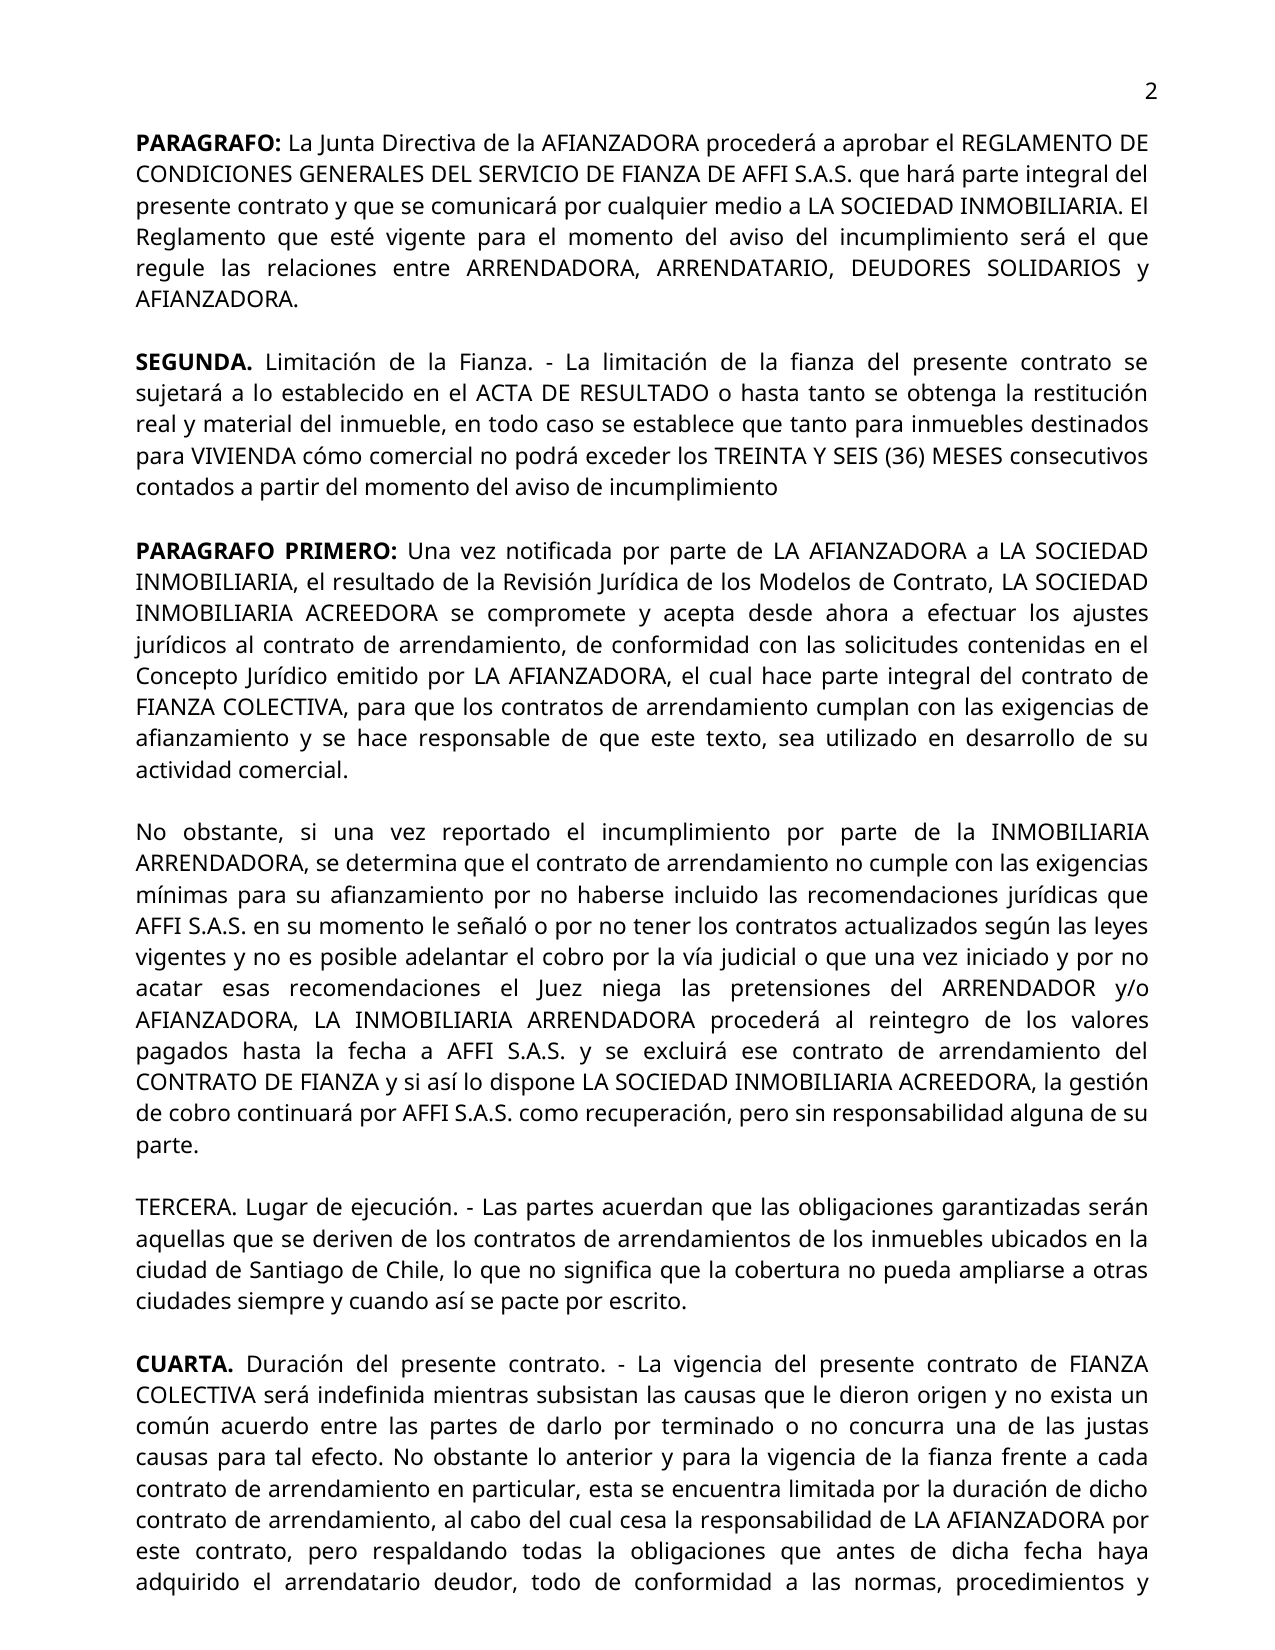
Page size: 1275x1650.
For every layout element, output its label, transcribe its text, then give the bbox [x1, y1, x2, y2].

text SEGUNDA. Limitación de la Fianza. - La limitación de la ﬁanza del presente contrato se sujetará a lo establecido en el ACTA DE RESULTADO o hasta tanto se obtenga la restitución real y material del inmueble, en todo caso se establece que tanto para inmuebles destinados para VIVIENDA cómo comercial no podrá exceder los TREINTA Y SEIS (36) MESES consecutivos contados a partir del momento del aviso de incumplimiento [135, 346, 1150, 502]
text TERCERA. Lugar de ejecución. - Las partes acuerdan que las obligaciones garantizadas serán aquellas que se deriven de los contratos de arrendamientos de los inmuebles ubicados en la ciudad de Santiago de Chile, lo que no signiﬁca que la cobertura no pueda ampliarse a otras ciudades siempre y cuando así se pacte por escrito. [135, 1191, 1150, 1316]
text No obstante, si una vez reportado el incumplimiento por parte de la INMOBILIARIA ARRENDADORA, se determina que el contrato de arrendamiento no cumple con las exigencias mínimas para su aﬁanzamiento por no haberse incluido las recomendaciones jurídicas que AFFI S.A.S. en su momento le señaló o por no tener los contratos actualizados según las leyes vigentes y no es posible adelantar el cobro por la vía judicial o que una vez iniciado y por no acatar esas recomendaciones el Juez niega las pretensiones del ARRENDADOR y/o AFIANZADORA, LA INMOBILIARIA ARRENDADORA procederá al reintegro de los valores pagados hasta la fecha a AFFI S.A.S. y se excluirá ese contrato de arrendamiento del CONTRATO DE FIANZA y si así lo dispone LA SOCIEDAD INMOBILIARIA ACREEDORA, la gestión de cobro continuará por AFFI S.A.S. como recuperación, pero sin responsabilidad alguna de su parte. [135, 816, 1150, 1160]
text PARAGRAFO: La Junta Directiva de la AFIANZADORA procederá a aprobar el REGLAMENTO DE CONDICIONES GENERALES DEL SERVICIO DE FIANZA DE AFFI S.A.S. que hará parte integral del presente contrato y que se comunicará por cualquier medio a LA SOCIEDAD INMOBILIARIA. El Reglamento que esté vigente para el momento del aviso del incumplimiento será el que regule las relaciones entre ARRENDADORA, ARRENDATARIO, DEUDORES SOLIDARIOS y AFIANZADORA. [135, 127, 1150, 314]
text PARAGRAFO PRIMERO: Una vez notiﬁcada por parte de LA AFIANZADORA a LA SOCIEDAD INMOBILIARIA, el resultado de la Revisión Jurídica de los Modelos de Contrato, LA SOCIEDAD INMOBILIARIA ACREEDORA se compromete y acepta desde ahora a efectuar los ajustes jurídicos al contrato de arrendamiento, de conformidad con las solicitudes contenidas en el Concepto Jurídico emitido por LA AFIANZADORA, el cual hace parte integral del contrato de FIANZA COLECTIVA, para que los contratos de arrendamiento cumplan con las exigencias de aﬁanzamiento y se hace responsable de que este texto, sea utilizado en desarrollo de su actividad comercial. [135, 535, 1150, 785]
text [135, 1347, 1150, 1597]
